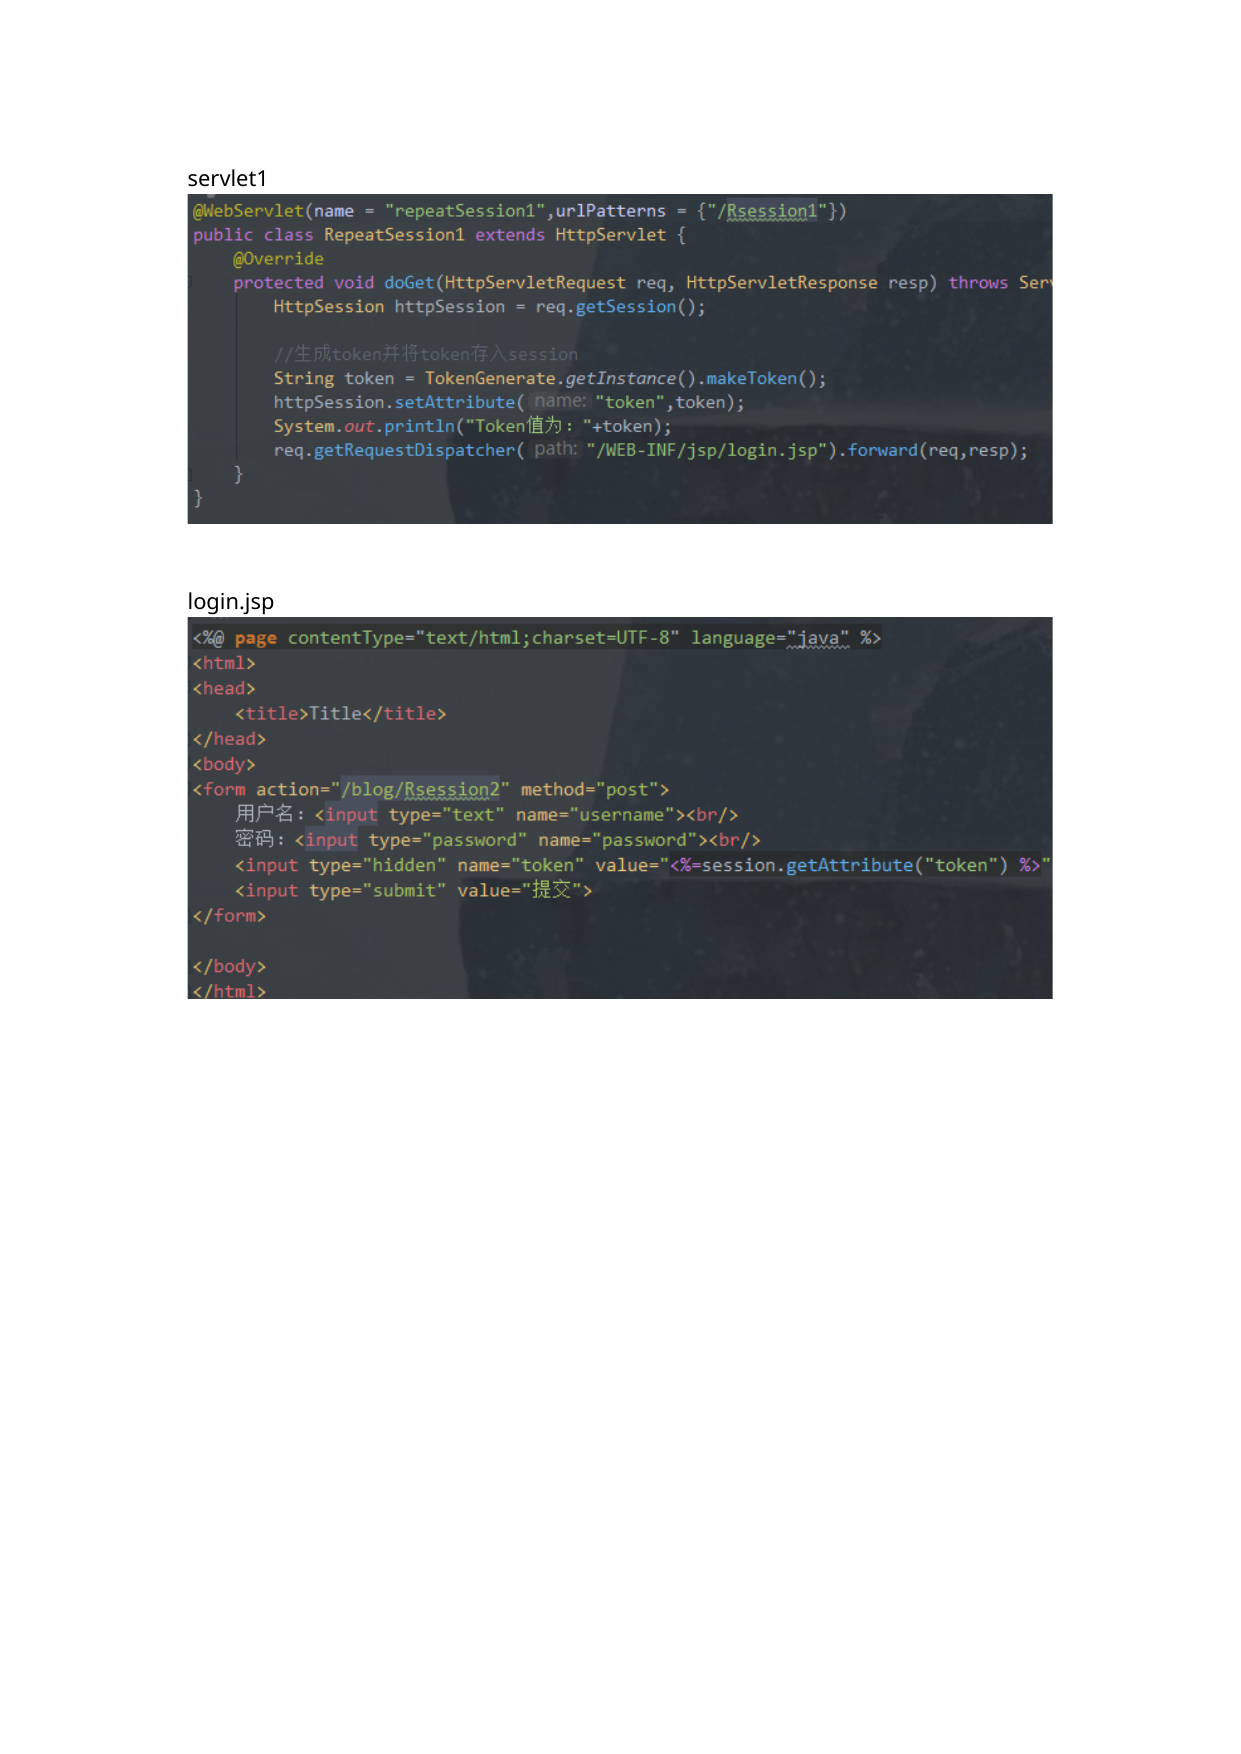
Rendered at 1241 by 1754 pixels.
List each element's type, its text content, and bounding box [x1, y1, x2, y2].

text servlet1 [187, 162, 1053, 194]
picture [187, 194, 1053, 524]
picture [187, 617, 1053, 999]
text login.jsp [187, 584, 1053, 617]
